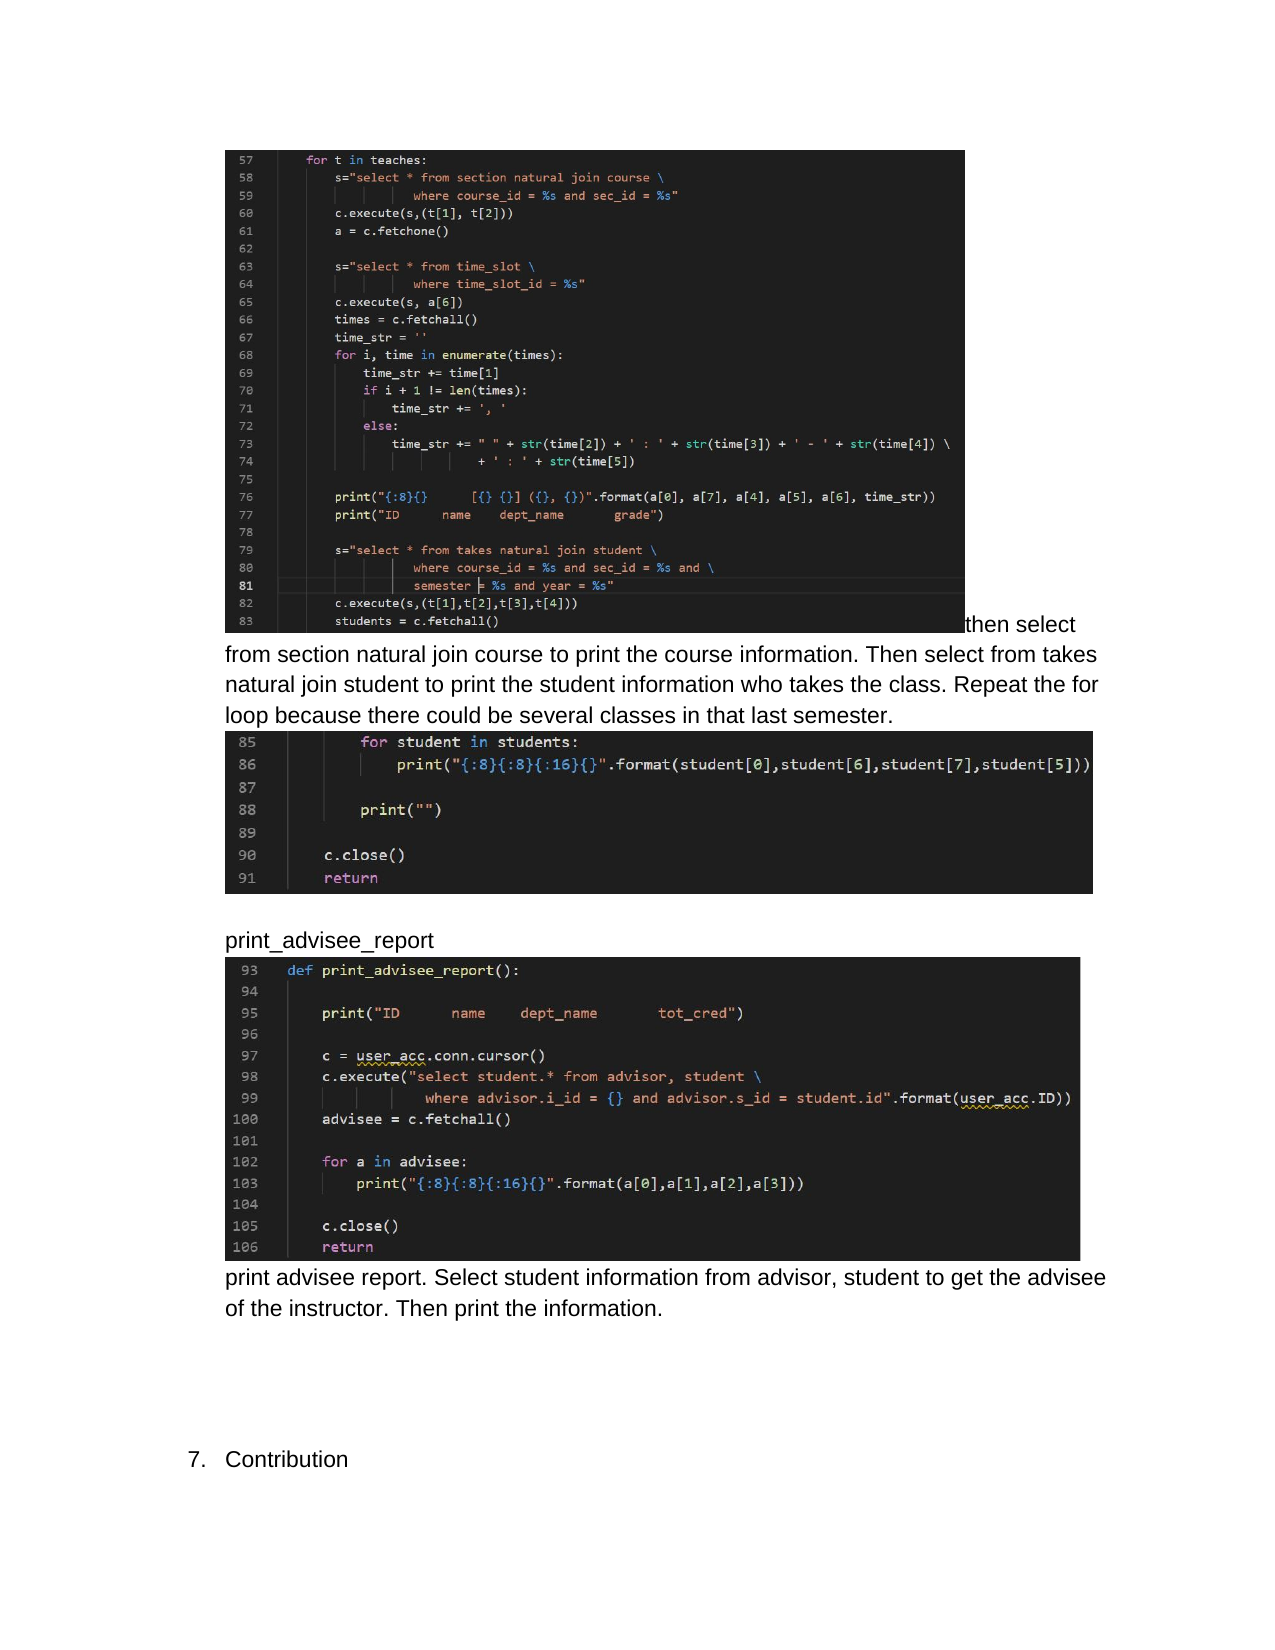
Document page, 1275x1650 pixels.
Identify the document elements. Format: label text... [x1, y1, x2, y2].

picture [225, 957, 1081, 1261]
text print_advisee_report [225, 927, 1125, 954]
list Contribution [187, 1446, 1125, 1472]
picture [225, 150, 965, 633]
picture [225, 731, 1093, 894]
